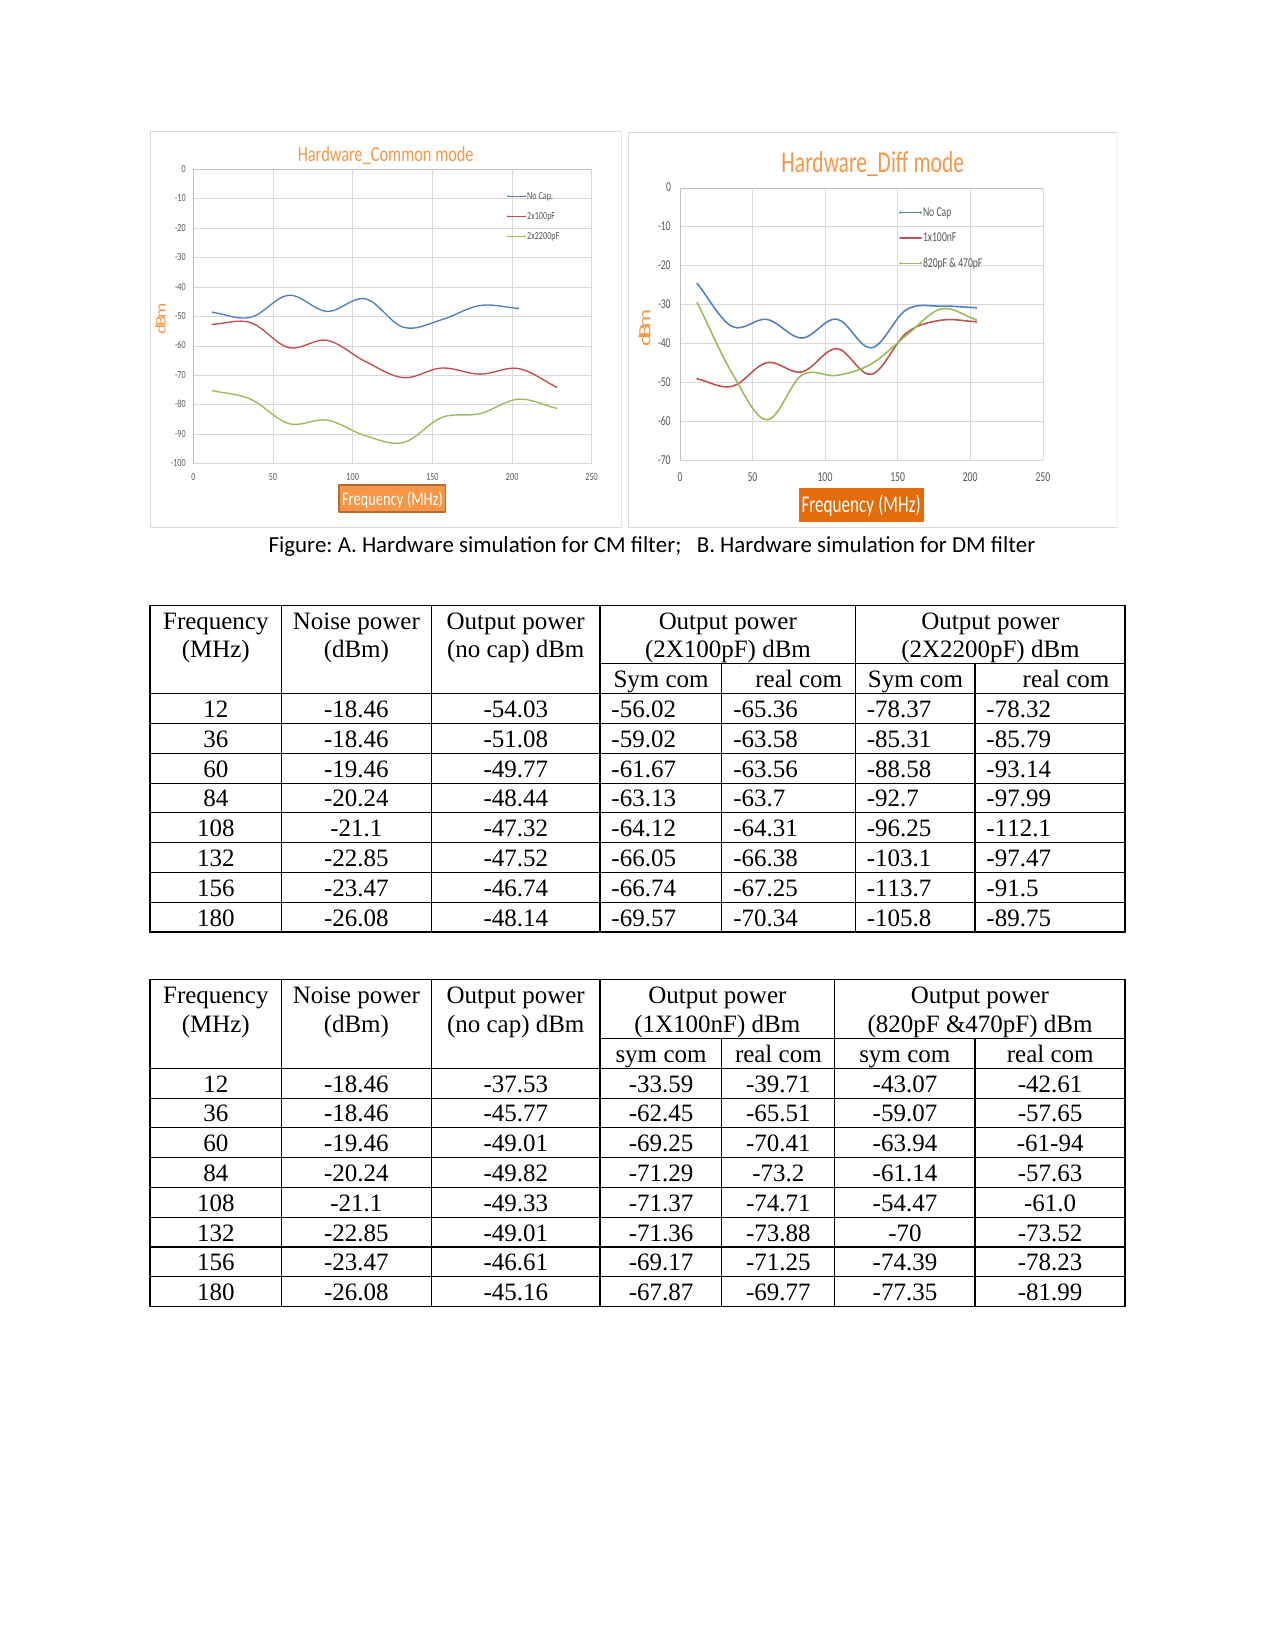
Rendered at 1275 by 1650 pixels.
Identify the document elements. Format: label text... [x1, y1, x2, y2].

table_cell -48.44 [432, 784, 599, 812]
table_cell -64.12 [601, 813, 721, 842]
table_cell -37.53 [432, 1069, 599, 1097]
table_cell 60 [151, 754, 281, 782]
table_cell -57.63 [976, 1158, 1124, 1187]
table_header Noise power (dBm) [282, 980, 431, 1068]
table_header Output power (no cap) dBm [432, 606, 599, 693]
table_cell -105.8 [856, 903, 974, 931]
table_cell -47.32 [432, 813, 599, 842]
table_cell -61.14 [835, 1158, 974, 1187]
table_cell -49.82 [432, 1158, 599, 1187]
table_header Frequency (MHz) [151, 980, 281, 1068]
table_cell -73.52 [976, 1218, 1124, 1246]
table_cell 12 [151, 694, 281, 723]
table_cell -63.7 [722, 784, 855, 812]
table_cell -97.47 [976, 843, 1124, 872]
table_cell -69.77 [722, 1277, 834, 1306]
table_cell sym com [601, 1039, 721, 1068]
table_cell -74.71 [722, 1188, 834, 1217]
table_cell -22.85 [282, 843, 431, 872]
table_cell 12 [151, 1069, 281, 1097]
table_header Output power (2X100pF) dBm [601, 606, 855, 663]
table_cell -45.16 [432, 1277, 599, 1306]
table_cell 108 [151, 813, 281, 842]
table_cell Sym com [601, 664, 721, 693]
table_cell -23.47 [282, 1248, 431, 1276]
table_cell -21.1 [282, 1188, 431, 1217]
table_cell -59.07 [835, 1099, 974, 1127]
table_cell -67.87 [601, 1277, 721, 1306]
table_cell -49.33 [432, 1188, 599, 1217]
table_header Frequency (MHz) [151, 606, 281, 693]
table_cell -20.24 [282, 784, 431, 812]
table_cell -22.85 [282, 1218, 431, 1246]
table_header Output power (1X100nF) dBm [601, 980, 834, 1038]
table_cell -61-94 [976, 1128, 1124, 1157]
table_cell -62.45 [601, 1099, 721, 1127]
table_cell -66.74 [601, 873, 721, 902]
table_cell 60 [151, 1128, 281, 1157]
table_cell 180 [151, 903, 281, 931]
table_cell -63.13 [601, 784, 721, 812]
table_cell -103.1 [856, 843, 974, 872]
table_cell -89.75 [976, 903, 1124, 931]
table_cell -46.61 [432, 1248, 599, 1276]
table_cell -63.94 [835, 1128, 974, 1157]
table_cell -113.7 [856, 873, 974, 902]
text Figure: A. Hardware simulation for CM filter; B. Hardware simulation for DM filter [150, 530, 1125, 558]
table_cell -39.71 [722, 1069, 834, 1097]
table_cell 132 [151, 1218, 281, 1246]
table_cell -61.0 [976, 1188, 1124, 1217]
table_cell -97.99 [976, 784, 1124, 812]
table_cell -43.07 [835, 1069, 974, 1097]
table_cell -18.46 [282, 1099, 431, 1127]
table_cell -18.46 [282, 724, 431, 753]
table_cell -54.47 [835, 1188, 974, 1217]
table_cell -74.39 [835, 1248, 974, 1276]
table_cell -61.67 [601, 754, 721, 782]
table_cell -85.79 [976, 724, 1124, 753]
table_cell -78.23 [976, 1248, 1124, 1276]
table_cell -73.2 [722, 1158, 834, 1187]
table_cell -67.25 [722, 873, 855, 902]
table_cell real com [976, 1039, 1124, 1068]
table_cell -70 [835, 1218, 974, 1246]
table_cell -71.37 [601, 1188, 721, 1217]
table_cell -71.36 [601, 1218, 721, 1246]
table_cell 84 [151, 1158, 281, 1187]
table_cell -18.46 [282, 694, 431, 723]
table_cell sym com [835, 1039, 974, 1068]
table_header Output power (820pF &470pF) dBm [835, 980, 1124, 1038]
table_cell -65.51 [722, 1099, 834, 1127]
table_cell -49.01 [432, 1128, 599, 1157]
table_cell -112.1 [976, 813, 1124, 842]
table_cell -48.14 [432, 903, 599, 931]
table_cell -20.24 [282, 1158, 431, 1187]
table_cell -54.03 [432, 694, 599, 723]
table_cell -77.35 [835, 1277, 974, 1306]
table_cell 156 [151, 1248, 281, 1276]
table_cell Sym com [856, 664, 974, 693]
table_cell -49.77 [432, 754, 599, 782]
table_cell 84 [151, 784, 281, 812]
table_cell -51.08 [432, 724, 599, 753]
table_cell real com [722, 664, 855, 693]
table_cell -26.08 [282, 1277, 431, 1306]
table_cell -46.74 [432, 873, 599, 902]
table_cell -45.77 [432, 1099, 599, 1127]
table_header Output power (no cap) dBm [432, 980, 599, 1068]
table_cell 156 [151, 873, 281, 902]
table_cell -57.65 [976, 1099, 1124, 1127]
table_cell -21.1 [282, 813, 431, 842]
table_cell -42.61 [976, 1069, 1124, 1097]
table_cell -92.7 [856, 784, 974, 812]
table_cell -93.14 [976, 754, 1124, 782]
table_cell -73.88 [722, 1218, 834, 1246]
table_cell -96.25 [856, 813, 974, 842]
table_cell -78.32 [976, 694, 1124, 723]
table_cell -56.02 [601, 694, 721, 723]
table_cell -19.46 [282, 754, 431, 782]
table_cell -69.57 [601, 903, 721, 931]
table_cell -18.46 [282, 1069, 431, 1097]
table_cell -33.59 [601, 1069, 721, 1097]
table_cell 36 [151, 724, 281, 753]
table_cell real com [722, 1039, 834, 1068]
table_cell -26.08 [282, 903, 431, 931]
table_cell -66.05 [601, 843, 721, 872]
table_cell 180 [151, 1277, 281, 1306]
table_cell -23.47 [282, 873, 431, 902]
table_cell -78.37 [856, 694, 974, 723]
table_cell -70.34 [722, 903, 855, 931]
table_cell -63.56 [722, 754, 855, 782]
table_cell -71.25 [722, 1248, 834, 1276]
table_cell -63.58 [722, 724, 855, 753]
table_cell 108 [151, 1188, 281, 1217]
table_cell -71.29 [601, 1158, 721, 1187]
table_cell real com [976, 664, 1124, 693]
table_cell -70.41 [722, 1128, 834, 1157]
table_cell -69.17 [601, 1248, 721, 1276]
table_cell -66.38 [722, 843, 855, 872]
table_cell -69.25 [601, 1128, 721, 1157]
table_header Noise power (dBm) [282, 606, 431, 693]
table_cell -88.58 [856, 754, 974, 782]
table_cell -59.02 [601, 724, 721, 753]
table_cell -19.46 [282, 1128, 431, 1157]
table_cell -49.01 [432, 1218, 599, 1246]
table_cell -47.52 [432, 843, 599, 872]
table_cell 132 [151, 843, 281, 872]
table_header Output power (2X2200pF) dBm [856, 606, 1124, 663]
table_cell 36 [151, 1099, 281, 1127]
table_cell -85.31 [856, 724, 974, 753]
table_cell -91.5 [976, 873, 1124, 902]
table_cell -81.99 [976, 1277, 1124, 1306]
table_cell -64.31 [722, 813, 855, 842]
table_cell -65.36 [722, 694, 855, 723]
